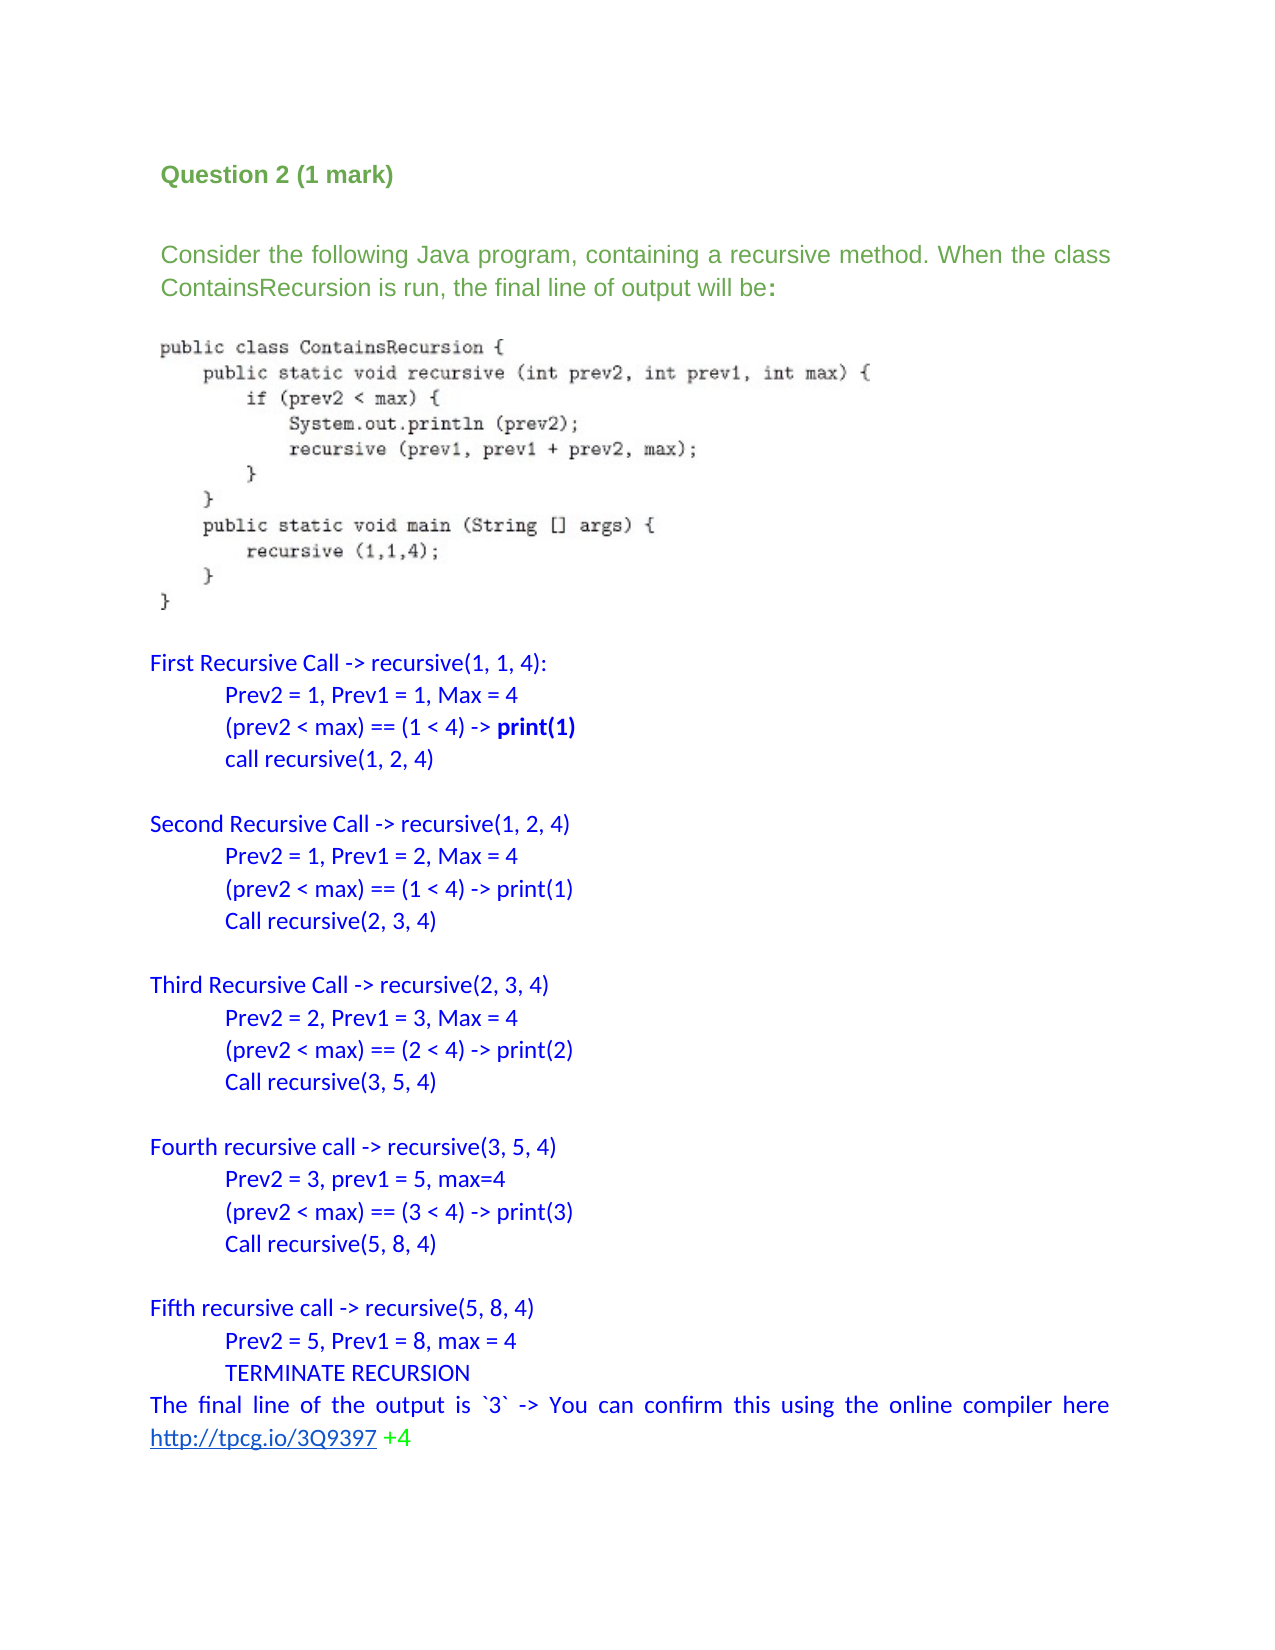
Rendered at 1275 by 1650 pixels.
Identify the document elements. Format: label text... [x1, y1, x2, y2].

text Consider the following Java program, containing a recursive method. When the class ContainsRecursion is run, the final line of output will be: [160, 239, 1112, 302]
text Call recursive(2, 3, 4) [150, 905, 1110, 936]
text Prev2 = 1, Prev1 = 2, Max = 4 [150, 841, 1110, 871]
text Call recursive(5, 8, 4) [150, 1228, 1110, 1258]
text Second Recursive Call -> recursive(1, 2, 4) [150, 808, 1110, 839]
text The final line of the output is `3` -> You can confirm this using the online compiler here http://tpcg.io/3Q9397 +4 [150, 1389, 1110, 1452]
text Prev2 = 2, Prev1 = 3, Max = 4 [150, 1002, 1110, 1032]
text Fifth recursive call -> recursive(5, 8, 4) [150, 1293, 1110, 1323]
text call recursive(1, 2, 4) [150, 744, 1110, 774]
text Prev2 = 5, Prev1 = 8, max = 4 [150, 1325, 1110, 1355]
picture [160, 339, 870, 610]
text (prev2 < max) == (1 < 4) -> print(1) [150, 873, 1110, 903]
subtitle Question 2 (1 mark) [160, 160, 1102, 189]
text (prev2 < max) == (3 < 4) -> print(3) [150, 1196, 1110, 1226]
text Fourth recursive call -> recursive(3, 5, 4) [150, 1131, 1110, 1162]
text Prev2 = 3, prev1 = 5, max=4 [150, 1163, 1110, 1194]
text First Recursive Call -> recursive(1, 1, 4): [150, 647, 1110, 677]
text Third Recursive Call -> recursive(2, 3, 4) [150, 970, 1110, 1000]
text (prev2 < max) == (2 < 4) -> print(2) [150, 1034, 1110, 1065]
text (prev2 < max) == (1 < 4) -> print(1) [150, 711, 1110, 742]
text Call recursive(3, 5, 4) [150, 1067, 1110, 1097]
text TERMINATE RECURSION [150, 1357, 1110, 1388]
text Prev2 = 1, Prev1 = 1, Max = 4 [150, 679, 1110, 709]
